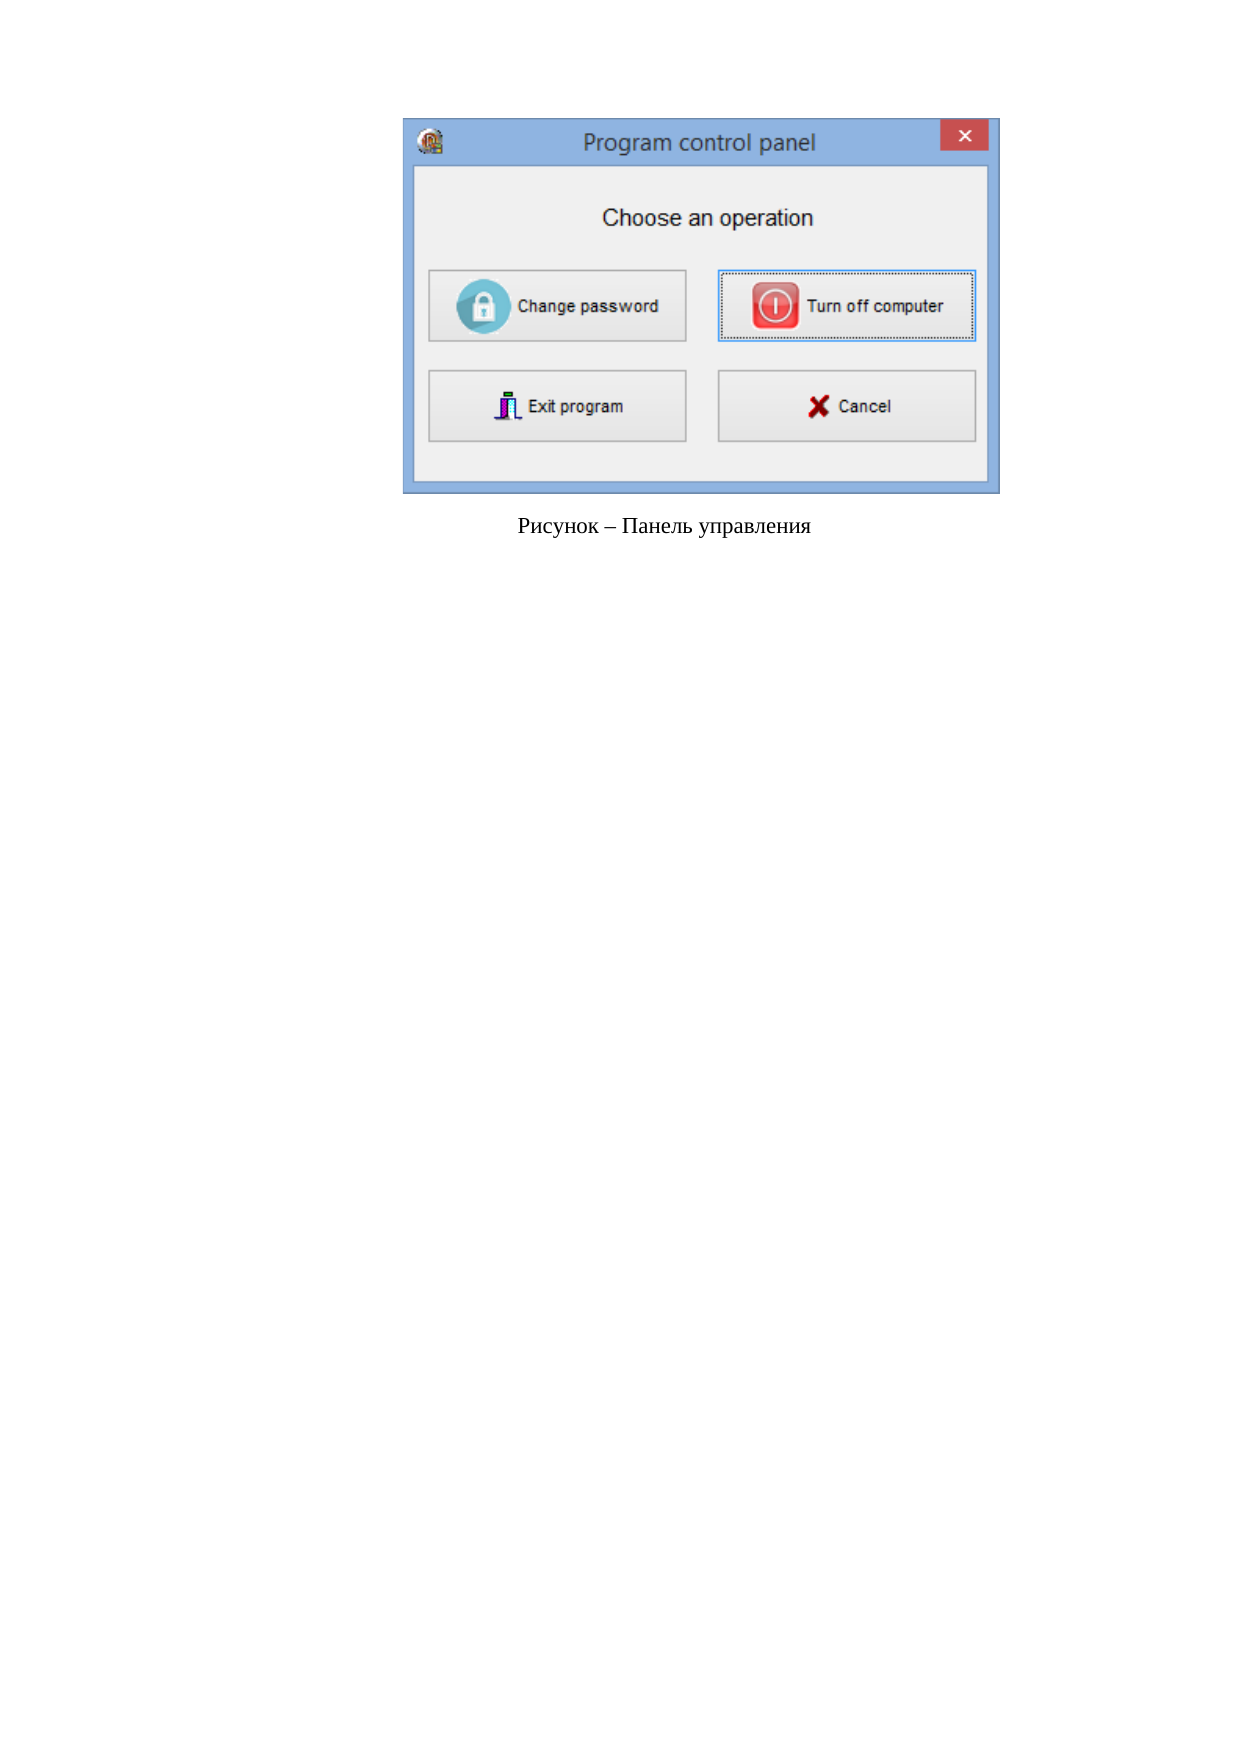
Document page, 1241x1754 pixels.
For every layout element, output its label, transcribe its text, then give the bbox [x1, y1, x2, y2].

picture [402, 118, 1000, 494]
text Рисунок – Панель управления [177, 512, 1152, 538]
